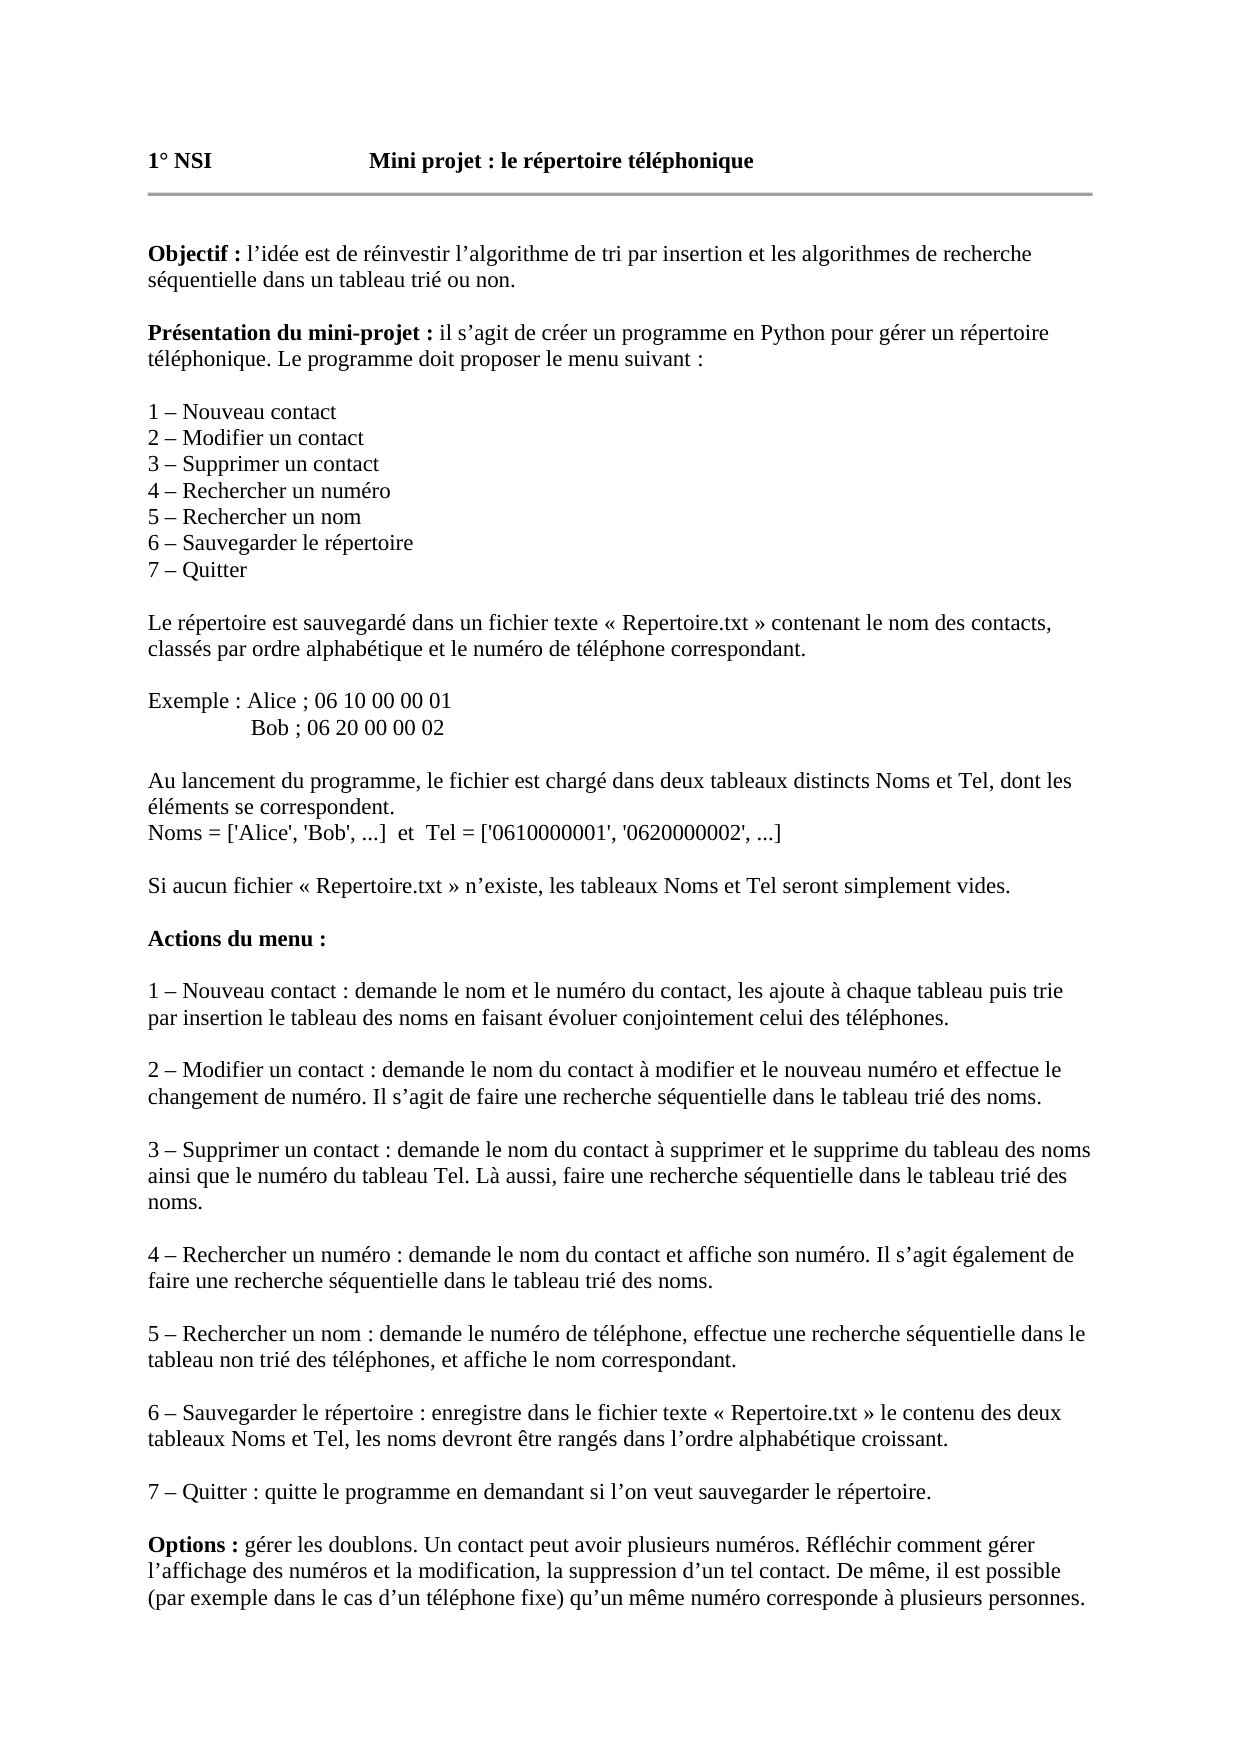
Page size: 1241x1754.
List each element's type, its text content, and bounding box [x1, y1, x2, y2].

text 5 – Rechercher un nom [148, 503, 1093, 529]
text 6 – Sauvegarder le répertoire [148, 529, 1093, 556]
text Au lancement du programme, le fichier est chargé dans deux tableaux distincts Noms et Tel, dont les éléments se correspondent. [148, 767, 1093, 819]
text 6 – Sauvegarder le répertoire : enregistre dans le fichier texte « Repertoire.txt » le contenu des deux tableaux Noms et Tel, les noms devront être rangés dans l’ordre alphabétique croissant. [148, 1399, 1093, 1452]
text 7 – Quitter [148, 556, 1093, 582]
text Si aucun fichier « Repertoire.txt » n’existe, les tableaux Noms et Tel seront simplement vides. [148, 872, 1093, 898]
text 3 – Supprimer un contact [148, 450, 1093, 477]
text Exemple : Alice ; 06 10 00 00 01 [148, 688, 1093, 714]
text 7 – Quitter : quitte le programme en demandant si l’on veut sauvegarder le répertoire. [148, 1478, 1093, 1504]
text Bob ; 06 20 00 00 02 [148, 714, 1093, 740]
text 4 – Rechercher un numéro : demande le nom du contact et affiche son numéro. Il s’agit également de faire une recherche séquentielle dans le tableau trié des noms. [148, 1241, 1093, 1294]
text 5 – Rechercher un nom : demande le numéro de téléphone, effectue une recherche séquentielle dans le tableau non trié des téléphones, et affiche le nom correspondant. [148, 1320, 1093, 1373]
text 1 – Nouveau contact [148, 398, 1093, 424]
text 4 – Rechercher un numéro [148, 477, 1093, 503]
text Objectif : l’idée est de réinvestir l’algorithme de tri par insertion et les algorithmes de recherche séquentielle dans un tableau trié ou non. [148, 239, 1093, 292]
text 1 – Nouveau contact : demande le nom et le numéro du contact, les ajoute à chaque tableau puis trie par insertion le tableau des noms en faisant évoluer conjointement celui des téléphones. [148, 977, 1093, 1030]
text 2 – Modifier un contact [148, 424, 1093, 450]
text 1° NSI Mini projet : le répertoire téléphonique [148, 148, 1093, 174]
text 3 – Supprimer un contact : demande le nom du contact à supprimer et le supprime du tableau des noms ainsi que le numéro du tableau Tel. Là aussi, faire une recherche séquentielle dans le tableau trié des noms. [148, 1136, 1093, 1215]
text Le répertoire est sauvegardé dans un fichier texte « Repertoire.txt » contenant le nom des contacts, classés par ordre alphabétique et le numéro de téléphone correspondant. [148, 608, 1093, 661]
text 2 – Modifier un contact : demande le nom du contact à modifier et le nouveau numéro et effectue le changement de numéro. Il s’agit de faire une recherche séquentielle dans le tableau trié des noms. [148, 1057, 1093, 1109]
text Actions du menu : [148, 925, 1093, 951]
text Noms = ['Alice', 'Bob', ...] et Tel = ['0610000001', '0620000002', ...] [148, 819, 1093, 846]
text Présentation du mini-projet : il s’agit de créer un programme en Python pour gérer un répertoire téléphonique. Le programme doit proposer le menu suivant : [148, 319, 1093, 371]
text Options : gérer les doublons. Un contact peut avoir plusieurs numéros. Réfléchir comment gérer l’affichage des numéros et la modification, la suppression d’un tel contact. De même, il est possible (par exemple dans le cas d’un téléphone fixe) qu’un même numéro corresponde à plusieurs personnes. [148, 1531, 1093, 1610]
